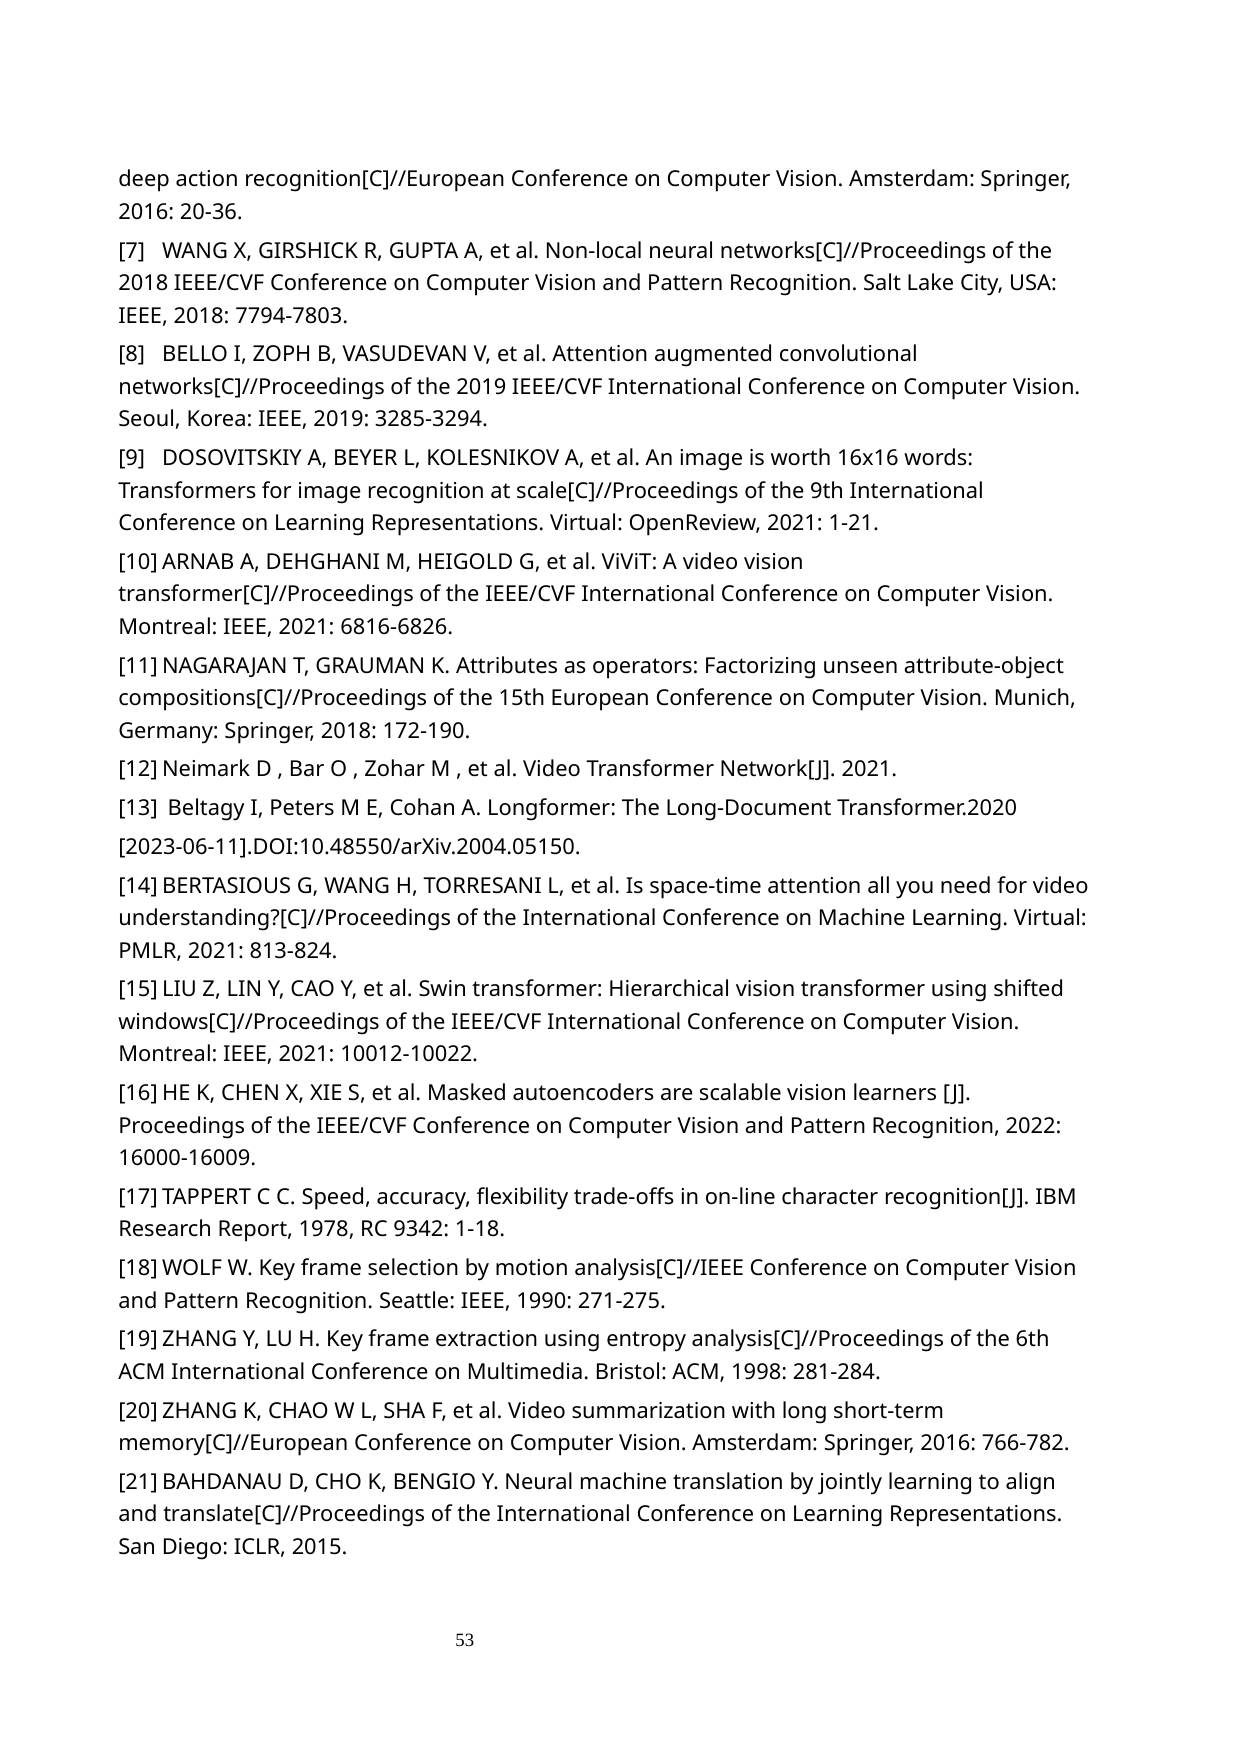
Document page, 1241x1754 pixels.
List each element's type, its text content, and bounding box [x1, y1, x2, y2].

list [2023-06-11].DOI:10.48550/arXiv.2004.05150. [118, 829, 1092, 862]
list LIU Z, LIN Y, CAO Y, et al. Swin transformer: Hierarchical vision transformer using shifted windows[C]//Proceedings of the IEEE/CVF International Conference on Computer Vision. Montreal: IEEE, 2021: 10012-10022. [118, 972, 1092, 1069]
list WANG X, GIRSHICK R, GUPTA A, et al. Non-local neural networks[C]//Proceedings of the 2018 IEEE/CVF Conference on Computer Vision and Pattern Recognition. Salt Lake City, USA: IEEE, 2018: 7794-7803. [118, 233, 1092, 331]
list ZHANG Y, LU H. Key frame extraction using entropy analysis[C]//Proceedings of the 6th ACM International Conference on Multimedia. Bristol: ACM, 1998: 281-284. [118, 1322, 1092, 1387]
list BAHDANAU D, CHO K, BENGIO Y. Neural machine translation by jointly learning to align and translate[C]//Proceedings of the International Conference on Learning Representations. San Diego: ICLR, 2015. [118, 1464, 1092, 1562]
list BERTASIOUS G, WANG H, TORRESANI L, et al. Is space-time attention all you need for video understanding?[C]//Proceedings of the International Conference on Machine Learning. Virtual: PMLR, 2021: 813-824. [118, 868, 1092, 966]
list ARNAB A, DEHGHANI M, HEIGOLD G, et al. ViViT: A video vision transformer[C]//Proceedings of the IEEE/CVF International Conference on Computer Vision. Montreal: IEEE, 2021: 6816-6826. [118, 544, 1092, 642]
list HE K, CHEN X, XIE S, et al. Masked autoencoders are scalable vision learners [J]. Proceedings of the IEEE/CVF Conference on Computer Vision and Pattern Recognition, 2022: 16000-16009. [118, 1076, 1092, 1173]
list DOSOVITSKIY A, BEYER L, KOLESNIKOV A, et al. An image is worth 16x16 words: Transformers for image recognition at scale[C]//Proceedings of the 9th International Conference on Learning Representations. Virtual: OpenReview, 2021: 1-21. [118, 441, 1092, 538]
list WOLF W. Key frame selection by motion analysis[C]//IEEE Conference on Computer Vision and Pattern Recognition. Seattle: IEEE, 1990: 271-275. [118, 1251, 1092, 1316]
list Beltagy I, Peters M E, Cohan A. Longformer: The Long-Document Transformer.2020 [118, 791, 1092, 823]
list TAPPERT C C. Speed, accuracy, flexibility trade-offs in on-line character recognition[J]. IBM Research Report, 1978, RC 9342: 1-18. [118, 1179, 1092, 1244]
list Neimark D , Bar O , Zohar M , et al. Video Transformer Network[J]. 2021. [118, 752, 1092, 784]
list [118, 162, 1092, 227]
list NAGARAJAN T, GRAUMAN K. Attributes as operators: Factorizing unseen attribute-object compositions[C]//Proceedings of the 15th European Conference on Computer Vision. Munich, Germany: Springer, 2018: 172-190. [118, 648, 1092, 746]
list ZHANG K, CHAO W L, SHA F, et al. Video summarization with long short-term memory[C]//European Conference on Computer Vision. Amsterdam: Springer, 2016: 766-782. [118, 1393, 1092, 1458]
list BELLO I, ZOPH B, VASUDEVAN V, et al. Attention augmented convolutional networks[C]//Proceedings of the 2019 IEEE/CVF International Conference on Computer Vision. Seoul, Korea: IEEE, 2019: 3285-3294. [118, 337, 1092, 434]
